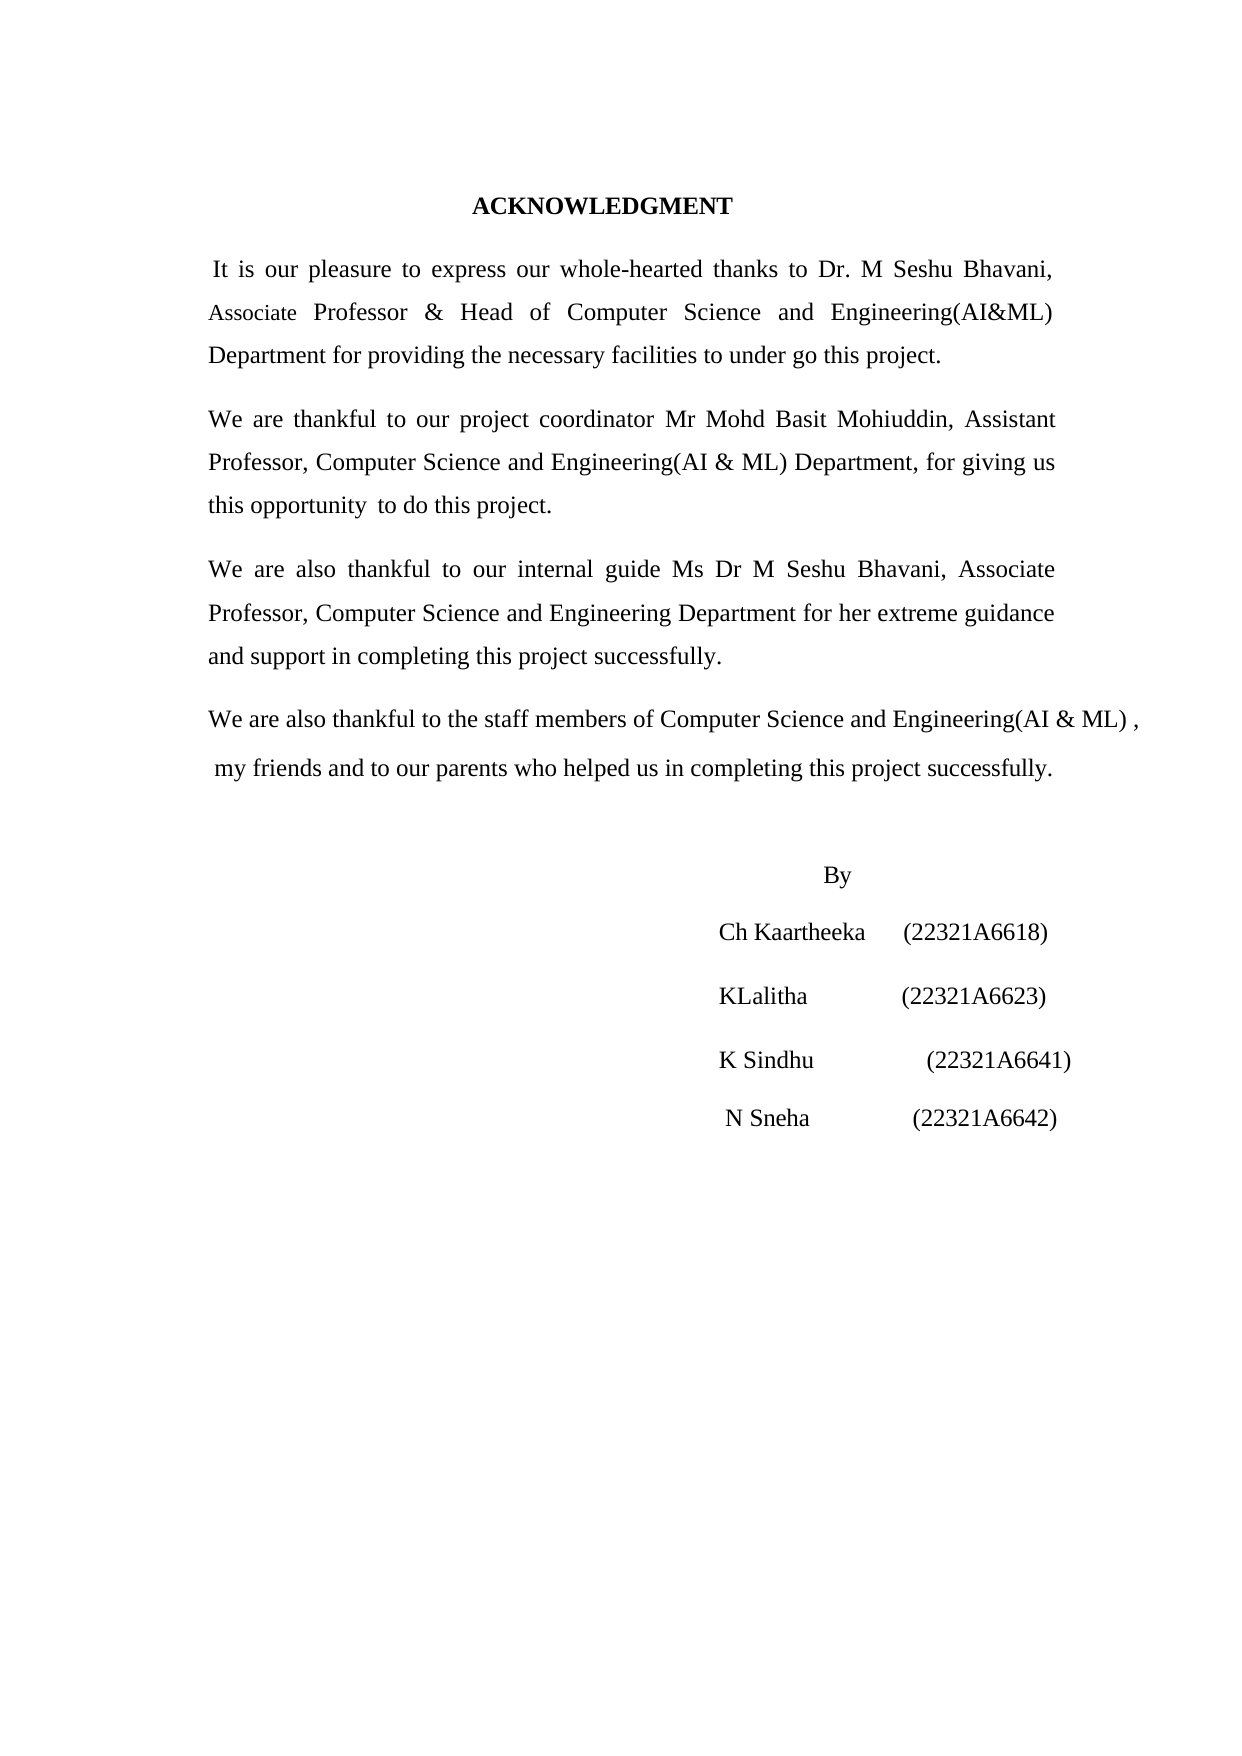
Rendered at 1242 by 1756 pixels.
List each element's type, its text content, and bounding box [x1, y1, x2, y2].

text N Sneha (22321A6642) [150, 1103, 1129, 1131]
text Ch Kaartheeka (22321A6618) [719, 917, 1051, 946]
text my friends and to our parents who helped us in completing this project successfully. [208, 753, 1167, 782]
text By [800, 860, 1167, 888]
text K Sindhu (22321A6641) [150, 1045, 1167, 1074]
text We are thankful to our project coordinator Mr Mohd Basit Mohiuddin, Assistant Professor, Computer Science and Engineering(AI & ML) Department, for giving us this opportunity to do this project. [208, 404, 1056, 519]
text ACKNOWLEDGMENT [472, 191, 1167, 220]
text KLalitha (22321A6623) [719, 981, 1051, 1010]
text We are also thankful to the staff members of Computer Science and Engineering(AI & ML) , [208, 704, 1167, 733]
text We are also thankful to our internal guide Ms Dr M Seshu Bhavani, Associate Professor, Computer Science and Engineering Department for her extreme guidance and support in completing this project successfully. [208, 554, 1056, 669]
text It is our pleasure to express our whole-hearted thanks to Dr. M Seshu Bhavani, Associate Professor & Head of Computer Science and Engineering(AI&ML) Department for providing the necessary facilities to under go this project. [208, 254, 1053, 369]
